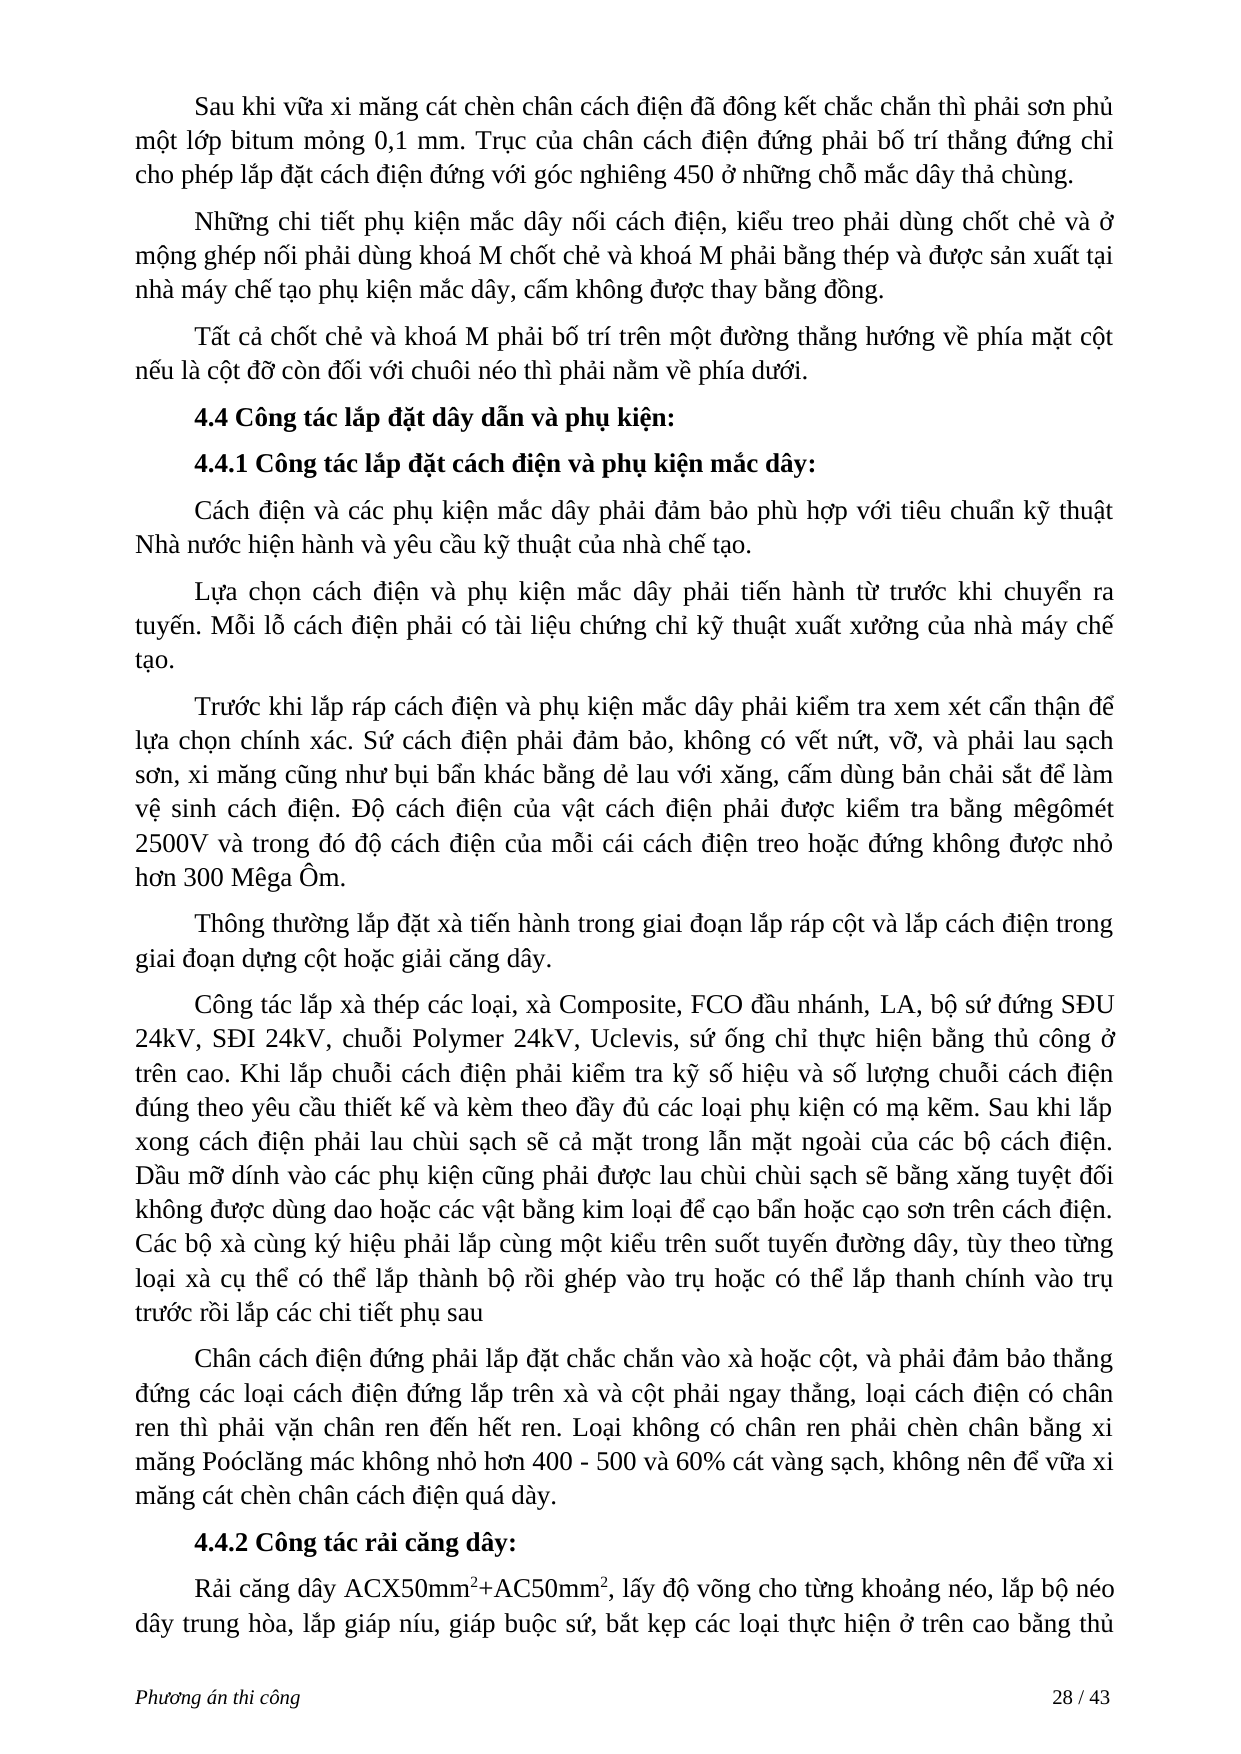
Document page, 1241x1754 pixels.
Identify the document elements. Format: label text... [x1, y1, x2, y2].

text Cách điện và các phụ kiện mắc dây phải đảm bảo phù hợp với tiêu chuẩn kỹ thuật Nhà nước hiện hành và yêu cầu kỹ thuật của nhà chế tạo. [135, 494, 1115, 559]
text 4.4.2 Công tác rải căng dây: [135, 1526, 1115, 1557]
text Lựa chọn cách điện và phụ kiện mắc dây phải tiến hành từ trước khi chuyển ra tuyến. Mỗi lỗ cách điện phải có tài liệu chứng chỉ kỹ thuật xuất xưởng của nhà máy chế tạo. [135, 575, 1115, 674]
text Tất cả chốt chẻ và khoá M phải bố trí trên một đường thẳng hướng về phía mặt cột nếu là cột đỡ còn đối với chuôi néo thì phải nằm về phía dưới. [135, 320, 1115, 385]
text 4.4 Công tác lắp đặt dây dẫn và phụ kiện: [194, 401, 1115, 432]
text Sau khi vữa xi măng cát chèn chân cách điện đã đông kết chắc chắn thì phải sơn phủ một lớp bitum mỏng 0,1 mm. Trục của chân cách điện đứng phải bố trí thẳng đứng chỉ cho phép lắp đặt cách điện đứng với góc nghiêng 450 ở những chỗ mắc dây thả chùng. [135, 90, 1115, 189]
text Thông thường lắp đặt xà tiến hành trong giai đoạn lắp ráp cột và lắp cách điện trong giai đoạn dựng cột hoặc giải căng dây. [135, 907, 1115, 973]
text 4.4.1 Công tác lắp đặt cách điện và phụ kiện mắc dây: [135, 447, 1115, 479]
text Chân cách điện đứng phải lắp đặt chắc chắn vào xà hoặc cột, và phải đảm bảo thẳng đứng các loại cách điện đứng lắp trên xà và cột phải ngay thẳng, loại cách điện có chân ren thì phải vặn chân ren đến hết ren. Loại không có chân ren phải chèn chân bằng xi măng Poóclăng mác không nhỏ hơn 400 - 500 và 60% cát vàng sạch, không nên để vữa xi măng cát chèn chân cách điện quá dày. [135, 1342, 1115, 1510]
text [135, 1572, 1115, 1638]
text Công tác lắp xà thép các loại, xà Composite, FCO đầu nhánh, LA, bộ sứ đứng SĐU 24kV, SĐI 24kV, chuỗi Polymer 24kV, Uclevis, sứ ống chỉ thực hiện bằng thủ công ở trên cao. Khi lắp chuỗi cách điện phải kiểm tra kỹ số hiệu và số lượng chuỗi cách điện đúng theo yêu cầu thiết kế và kèm theo đầy đủ các loại phụ kiện có mạ kẽm. Sau khi lắp xong cách điện phải lau chùi sạch sẽ cả mặt trong lẫn mặt ngoài của các bộ cách điện. Dầu mỡ dính vào các phụ kiện cũng phải được lau chùi chùi sạch sẽ bằng xăng tuyệt đối không được dùng dao hoặc các vật bằng kim loại để cạo bẩn hoặc cạo sơn trên cách điện. Các bộ xà cùng ký hiệu phải lắp cùng một kiểu trên suốt tuyến đường dây, tùy theo từng loại xà cụ thể có thể lắp thành bộ rồi ghép vào trụ hoặc có thể lắp thanh chính vào trụ trước rồi lắp các chi tiết phụ sau [135, 988, 1115, 1327]
text Những chi tiết phụ kiện mắc dây nối cách điện, kiểu treo phải dùng chốt chẻ và ở mộng ghép nối phải dùng khoá M chốt chẻ và khoá M phải bằng thép và được sản xuất tại nhà máy chế tạo phụ kiện mắc dây, cấm không được thay bằng đồng. [135, 205, 1115, 304]
text Trước khi lắp ráp cách điện và phụ kiện mắc dây phải kiểm tra xem xét cẩn thận để lựa chọn chính xác. Sứ cách điện phải đảm bảo, không có vết nứt, vỡ, và phải lau sạch sơn, xi măng cũng như bụi bẩn khác bằng dẻ lau với xăng, cấm dùng bản chải sắt để làm vệ sinh cách điện. Độ cách điện của vật cách điện phải được kiểm tra bằng mêgômét 2500V và trong đó độ cách điện của mỗi cái cách điện treo hoặc đứng không được nhỏ hơn 300 Mêga Ôm. [135, 690, 1115, 892]
